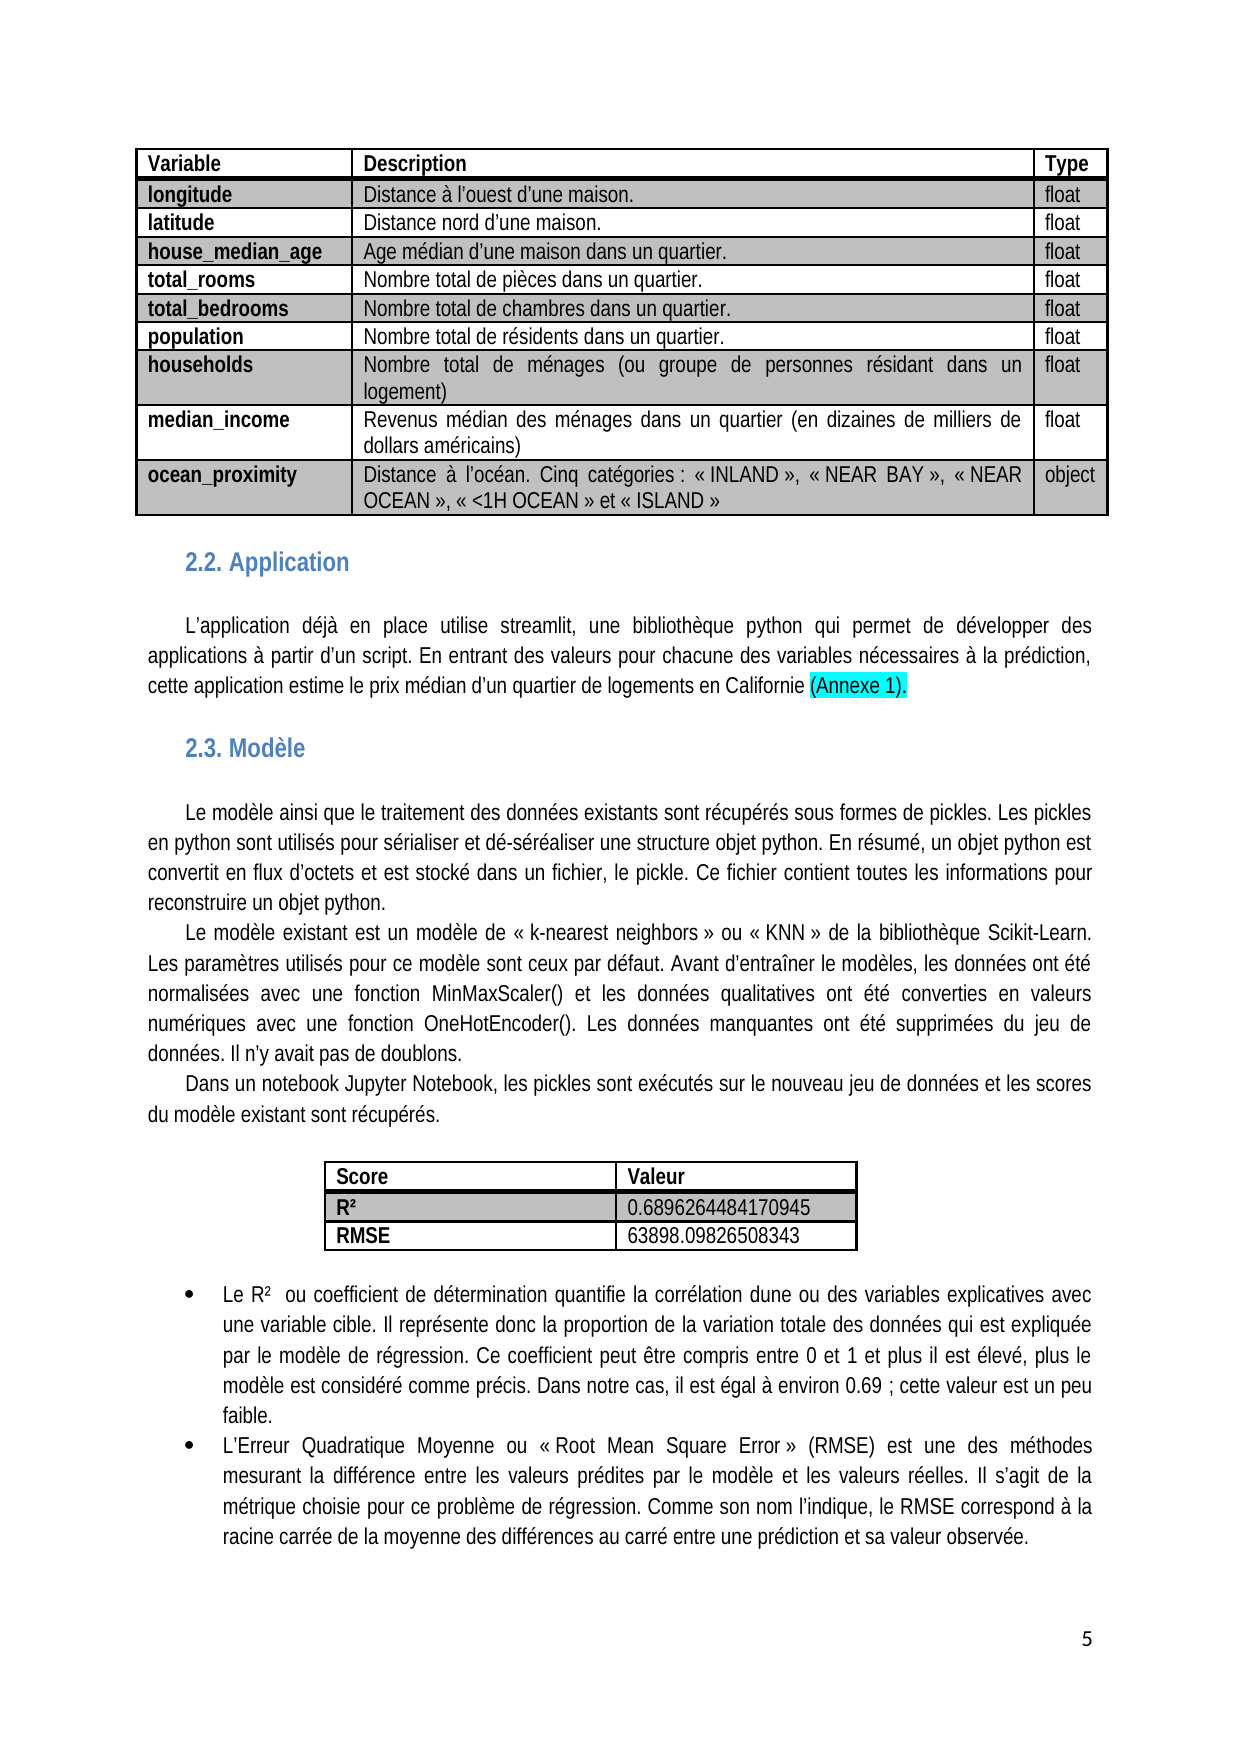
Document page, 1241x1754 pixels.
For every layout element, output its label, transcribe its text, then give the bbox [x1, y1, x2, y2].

table_cell float [1035, 238, 1106, 264]
table_cell latitude [138, 209, 351, 236]
table_cell Age médian d’une maison dans un quartier. [353, 238, 1033, 264]
table_cell Distance à l’ouest d’une maison. [353, 181, 1033, 207]
table_cell float [1035, 266, 1106, 292]
table_cell object [1035, 461, 1106, 514]
subtitle Application [185, 546, 1093, 577]
table_cell households [138, 351, 351, 404]
table_header Variable [138, 150, 351, 176]
table_cell median_income [138, 406, 351, 459]
table_header Description [353, 150, 1033, 176]
subtitle Modèle [185, 733, 1093, 764]
table_cell ocean_proximity [138, 461, 351, 514]
table_cell Nombre total de résidents dans un quartier. [353, 323, 1033, 349]
table_cell float [1035, 181, 1106, 207]
text Le modèle ainsi que le traitement des données existants sont récupérés sous formes de pickles. Les pickles en python sont utilisés pour sérialiser et dé-séréaliser une structure objet python. En résumé, un objet python est convertit en flux d’octets et est stocké dans un fichier, le pickle. Ce fichier contient toutes les informations pour reconstruire un objet python. [148, 798, 1093, 915]
table_cell total_rooms [138, 266, 351, 292]
table_header Score [326, 1163, 615, 1189]
table_cell float [1035, 351, 1106, 404]
table_cell Nombre total de chambres dans un quartier. [353, 295, 1033, 321]
table_cell float [1035, 295, 1106, 321]
text L’application déjà en place utilise streamlit, une bibliothèque python qui permet de développer des applications à partir d’un script. En entrant des valeurs pour chacune des variables nécessaires à la prédiction, cette application estime le prix médian d’un quartier de logements en Californie (Annexe 1). [148, 612, 1093, 698]
table_cell Revenus médian des ménages dans un quartier (en dizaines de milliers de dollars américains) [353, 406, 1033, 459]
list Le R² ou coefficient de détermination quantifie la corrélation dune ou des variables explicatives avec une variable cible. Il représente donc la proportion de la variation totale des données qui est expliquée par le modèle de régression. Ce coefficient peut être compris entre 0 et 1 et plus il est élevé, plus le modèle est considéré comme précis. Dans notre cas, il est égal à environ 0.69 ; cette valeur est un peu faible. [185, 1281, 1093, 1428]
table_cell longitude [138, 181, 351, 207]
table_cell float [1035, 406, 1106, 459]
table_cell total_bedrooms [138, 295, 351, 321]
table_cell house_median_age [138, 238, 351, 264]
table_cell Distance à l’océan. Cinq catégories : « INLAND », « NEAR BAY », « NEAR OCEAN », « <1H OCEAN » et « ISLAND » [353, 461, 1033, 514]
table_cell R² [326, 1194, 615, 1220]
table_cell Distance nord d’une maison. [353, 209, 1033, 236]
table_cell RMSE [326, 1223, 615, 1249]
table_cell 0.6896264484170945 [617, 1194, 855, 1220]
list L’Erreur Quadratique Moyenne ou « Root Mean Square Error » (RMSE) est une des méthodes mesurant la différence entre les valeurs prédites par le modèle et les valeurs réelles. Il s’agit de la métrique choisie pour ce problème de régression. Comme son nom l’indique, le RMSE correspond à la racine carrée de la moyenne des différences au carré entre une prédiction et sa valeur observée. [185, 1432, 1093, 1549]
table_header Type [1035, 150, 1106, 176]
table_cell float [1035, 209, 1106, 236]
table_cell float [1035, 323, 1106, 349]
text Dans un notebook Jupyter Notebook, les pickles sont exécutés sur le nouveau jeu de données et les scores du modèle existant sont récupérés. [148, 1070, 1093, 1127]
text Le modèle existant est un modèle de « k-nearest neighbors » ou « KNN » de la bibliothèque Scikit-Learn. Les paramètres utilisés pour ce modèle sont ceux par défaut. Avant d’entraîner le modèles, les données ont été normalisées avec une fonction MinMaxScaler() et les données qualitatives ont été converties en valeurs numériques avec une fonction OneHotEncoder(). Les données manquantes ont été supprimées du jeu de données. Il n’y avait pas de doublons. [148, 919, 1093, 1066]
table_cell Nombre total de pièces dans un quartier. [353, 266, 1033, 292]
table_cell Nombre total de ménages (ou groupe de personnes résidant dans un logement) [353, 351, 1033, 404]
table_cell 63898.09826508343 [617, 1223, 855, 1249]
table_header Valeur [617, 1163, 855, 1189]
table_cell population [138, 323, 351, 349]
